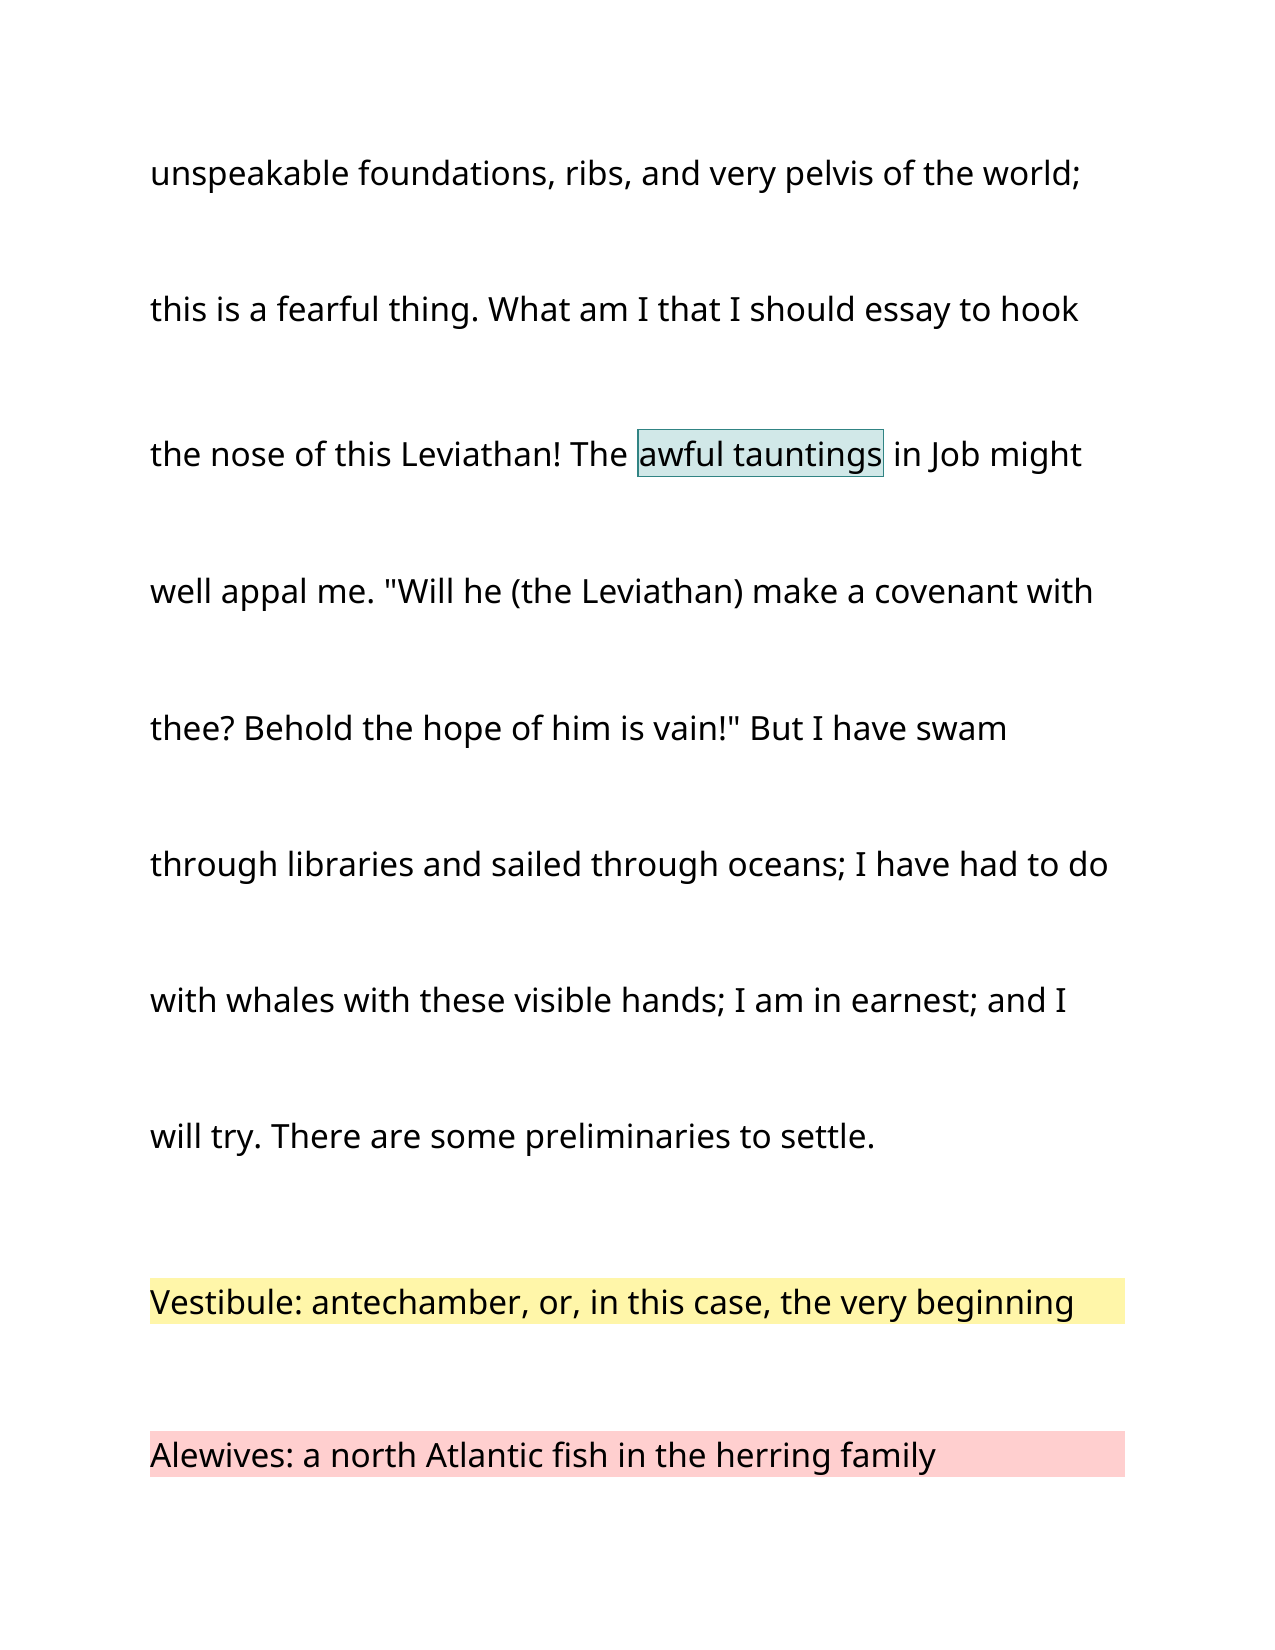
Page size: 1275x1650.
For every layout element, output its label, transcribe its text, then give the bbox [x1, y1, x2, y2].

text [150, 150, 1125, 1158]
text Vestibule: antechamber, or, in this case, the very beginning [150, 1278, 1125, 1324]
text Alewives: a north Atlantic fish in the herring family [150, 1431, 1125, 1477]
